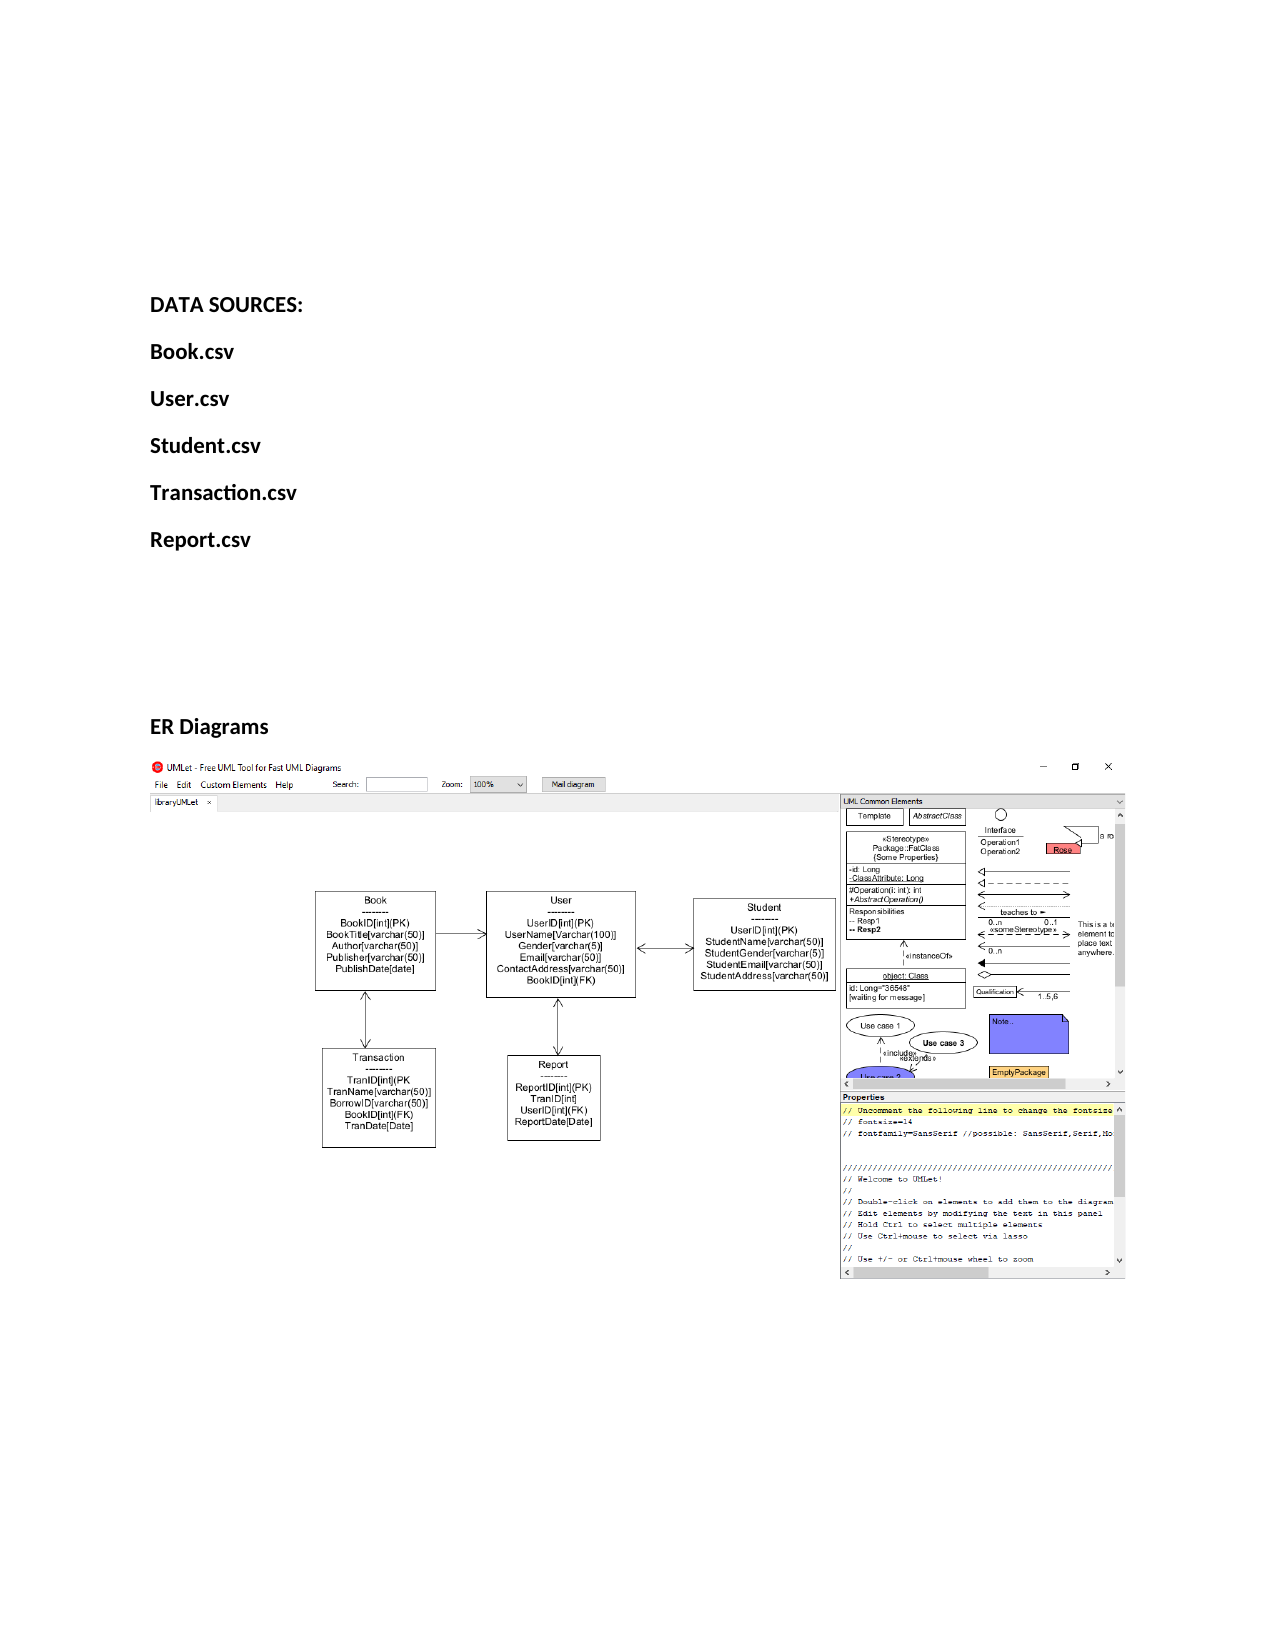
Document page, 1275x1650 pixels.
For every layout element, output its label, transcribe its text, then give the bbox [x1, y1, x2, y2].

text Transaction.csv [150, 478, 1125, 506]
text User.csv [150, 384, 1125, 412]
picture [150, 759, 1125, 1279]
text ER Diagrams [150, 712, 1125, 741]
text DATA SOURCES: [150, 291, 1125, 319]
text Student.csv [150, 431, 1125, 459]
text Book.csv [150, 337, 1125, 366]
text Report.csv [150, 525, 1125, 553]
